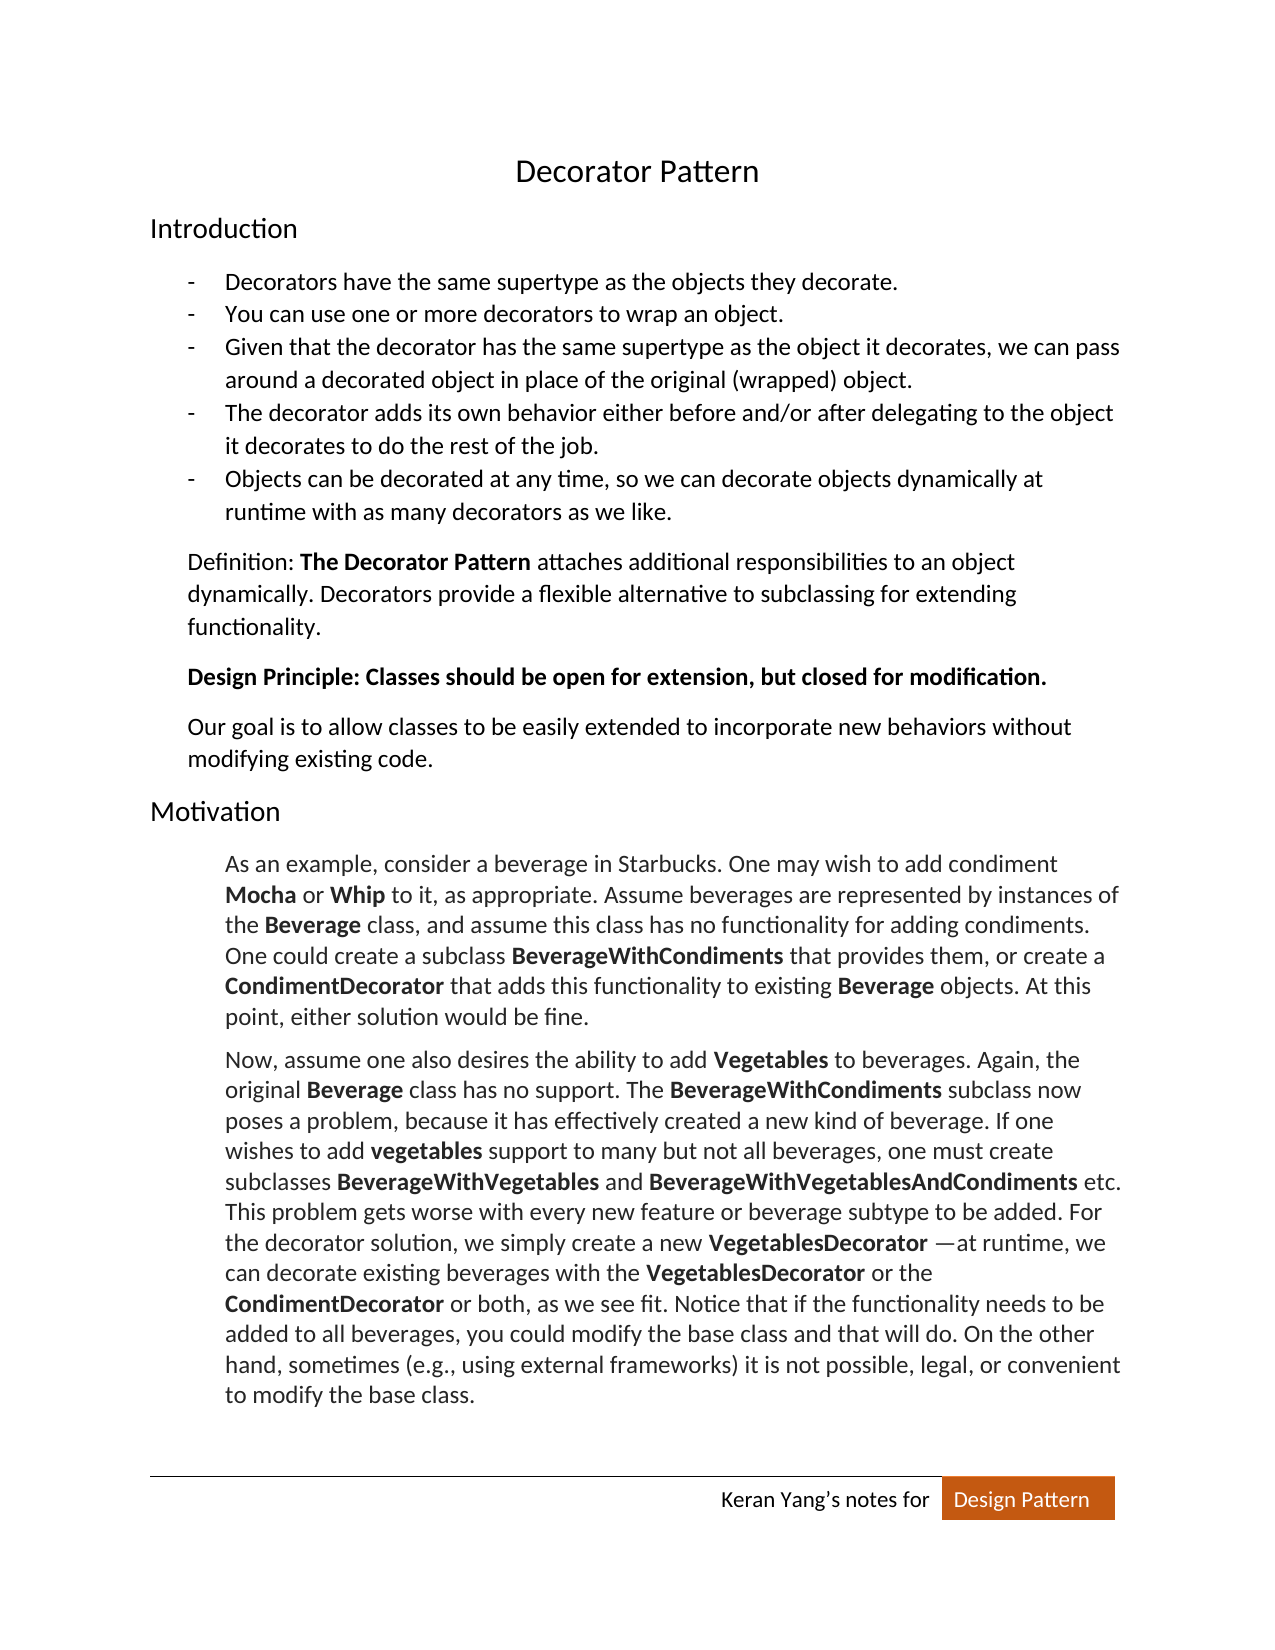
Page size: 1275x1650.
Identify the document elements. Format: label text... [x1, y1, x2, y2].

text Our goal is to allow classes to be easily extended to incorporate new behaviors without modifying existing code. [187, 711, 1125, 774]
list You can use one or more decorators to wrap an object. [187, 299, 1125, 329]
text Introduction [150, 211, 1125, 246]
text Now, assume one also desires the ability to add Vegetables to beverages. Again, the original Beverage class has no support. The BeverageWithCondiments subclass now poses a problem, because it has effectively created a new kind of beverage. If one wishes to add vegetables support to many but not all beverages, one must create subclasses BeverageWithVegetables and BeverageWithVegetablesAndCondiments etc. This problem gets worse with every new feature or beverage subtype to be added. For the decorator solution, we simply create a new VegetablesDecorator —at runtime, we can decorate existing beverages with the VegetablesDecorator or the CondimentDecorator or both, as we see fit. Notice that if the functionality needs to be added to all beverages, you could modify the base class and that will do. On the other hand, sometimes (e.g., using external frameworks) it is not possible, legal, or convenient to modify the base class. [225, 1044, 1125, 1410]
text Design Principle: Classes should be open for extension, but closed for modification. [150, 661, 1125, 692]
list Decorators have the same supertype as the objects they decorate. [187, 266, 1125, 296]
list Objects can be decorated at any time, so we can decorate objects dynamically at runtime with as many decorators as we like. [187, 463, 1125, 527]
list The decorator adds its own behavior either before and/or after delegating to the object it decorates to do the rest of the job. [187, 397, 1125, 461]
text Definition: The Decorator Pattern attaches additional responsibilities to an object dynamically. Decorators provide a flexible alternative to subclassing for extending functionality. [187, 546, 1125, 642]
text Decorator Pattern [150, 150, 1125, 191]
text As an example, consider a beverage in Starbucks. One may wish to add condiment Mocha or Whip to it, as appropriate. Assume beverages are represented by instances of the Beverage class, and assume this class has no functionality for adding condiments. One could create a subclass BeverageWithCondiments that provides them, or create a CondimentDecorator that adds this functionality to existing Beverage objects. At this point, either solution would be fine. [225, 848, 1125, 1031]
text Motivation [150, 793, 1125, 829]
list Given that the decorator has the same supertype as the object it decorates, we can pass around a decorated object in place of the original (wrapped) object. [187, 332, 1125, 395]
